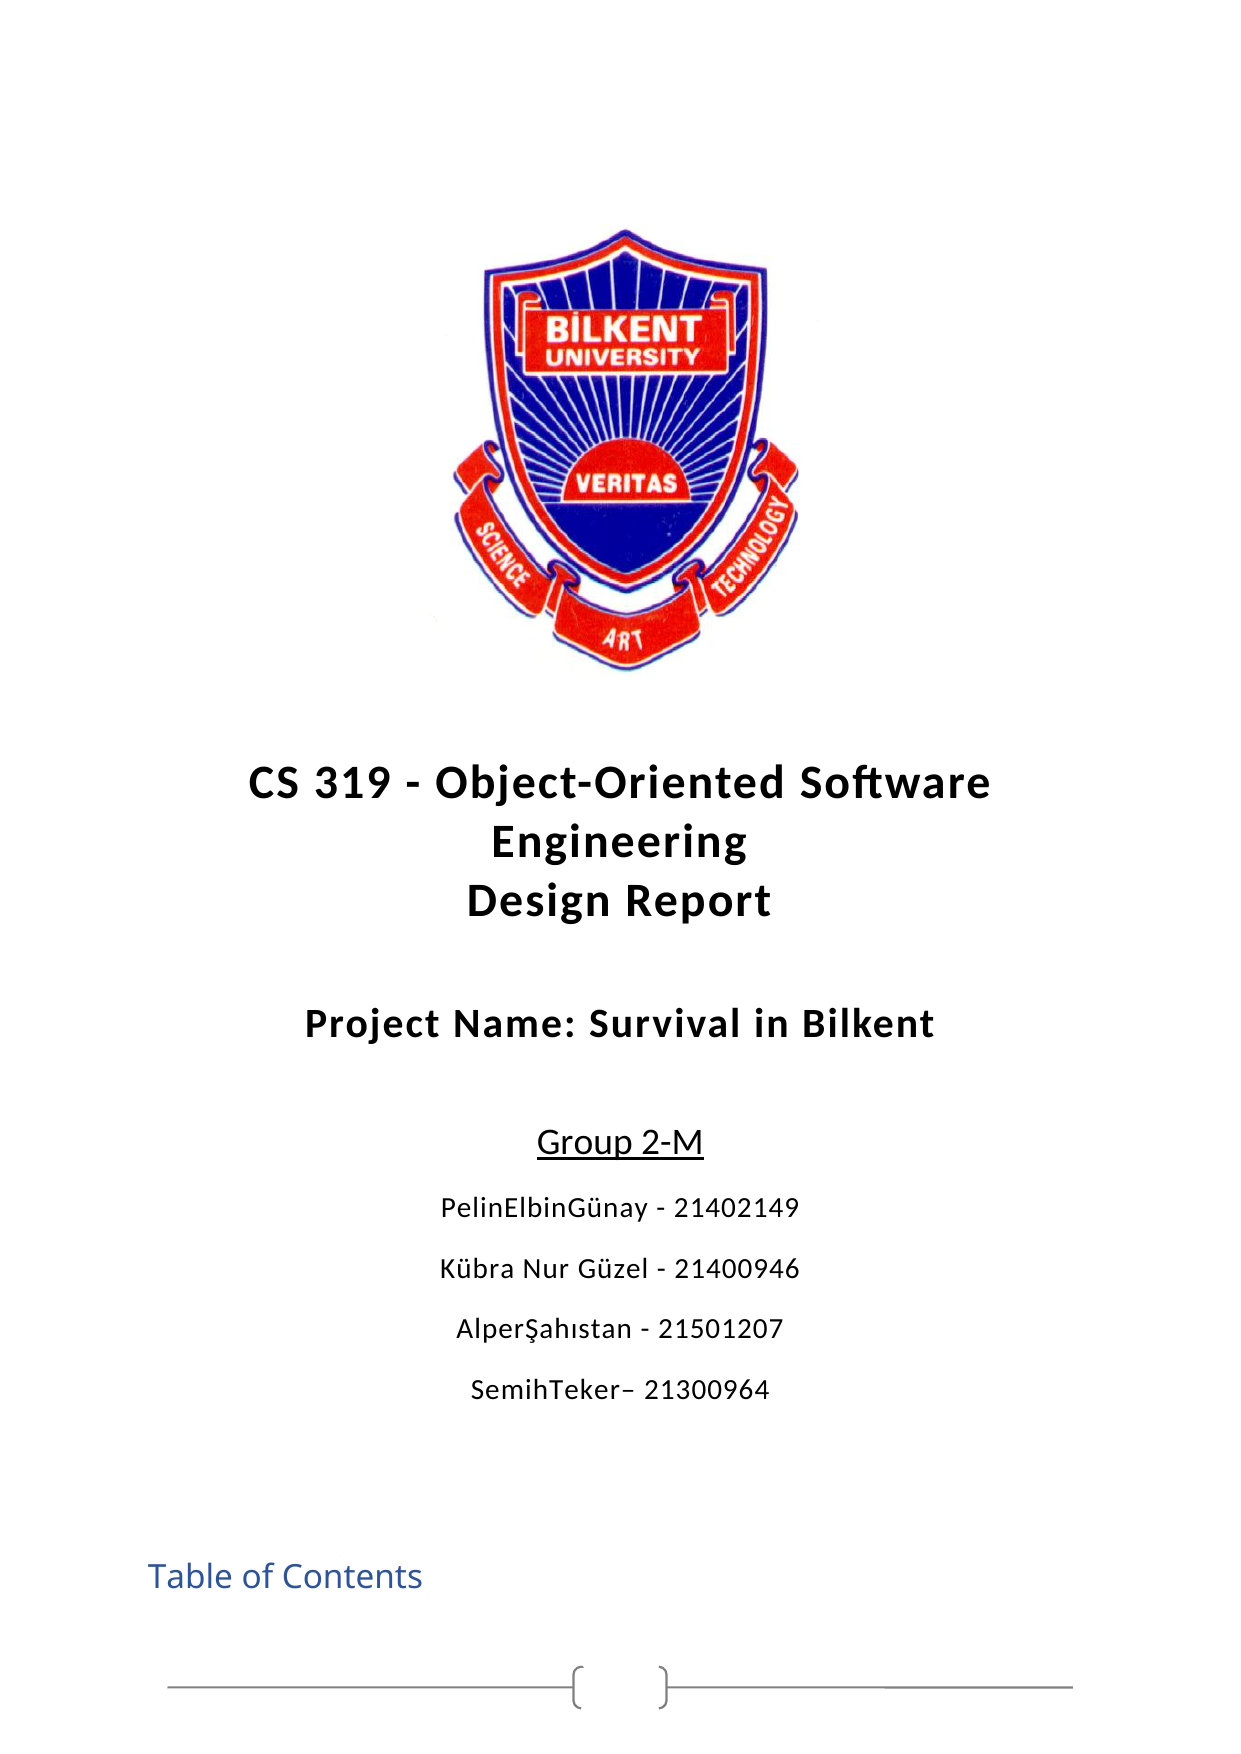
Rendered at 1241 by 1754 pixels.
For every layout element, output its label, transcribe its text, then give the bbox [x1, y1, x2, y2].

text SemihTeker– 21300964 [148, 1371, 1093, 1407]
text Group 2-M [148, 1072, 1093, 1164]
text AlperŞahıstan - 21501207 [148, 1310, 1093, 1346]
text Kübra Nur Güzel - 21400946 [148, 1250, 1093, 1285]
title CS 319 - Object-Oriented Software Engineering Design Report Project Name: Survival in Bilkent [148, 210, 1093, 1047]
picture [421, 210, 820, 684]
text PelinElbinGünay - 21402149 [148, 1189, 1093, 1225]
